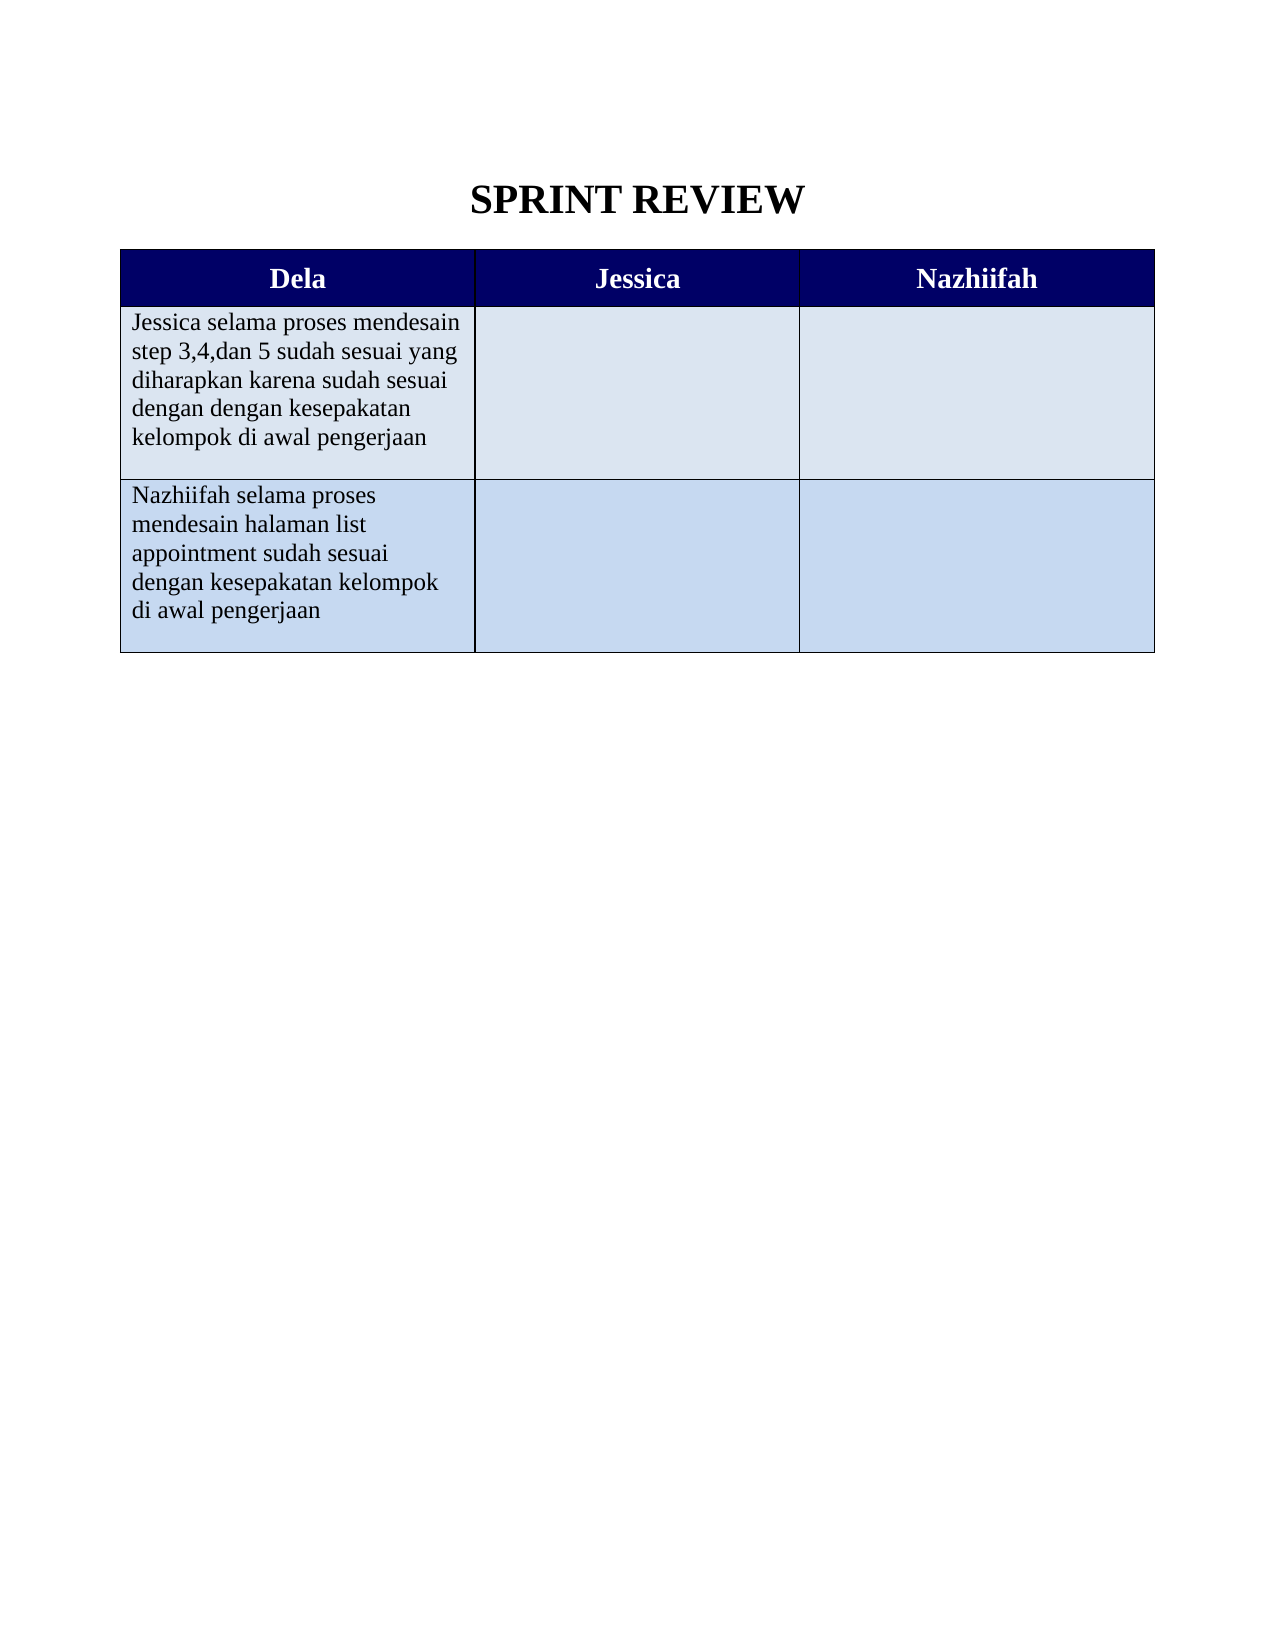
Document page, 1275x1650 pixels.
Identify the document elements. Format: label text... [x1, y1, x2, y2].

subtitle SPRINT REVIEW [150, 175, 1125, 223]
table_cell [476, 307, 799, 479]
table_cell Nazhiifah selama proses mendesain halaman list appointment sudah sesuai dengan kesepakatan kelompok di awal pengerjaan [121, 480, 474, 652]
table_cell [476, 480, 799, 652]
table_cell [800, 307, 1154, 479]
table_cell [800, 480, 1154, 652]
table_header Dela [121, 250, 474, 306]
table_header Jessica [476, 250, 799, 306]
table_header Nazhiifah [800, 250, 1154, 306]
table_cell Jessica selama proses mendesain step 3,4,dan 5 sudah sesuai yang diharapkan karena sudah sesuai dengan dengan kesepakatan kelompok di awal pengerjaan [121, 307, 474, 479]
